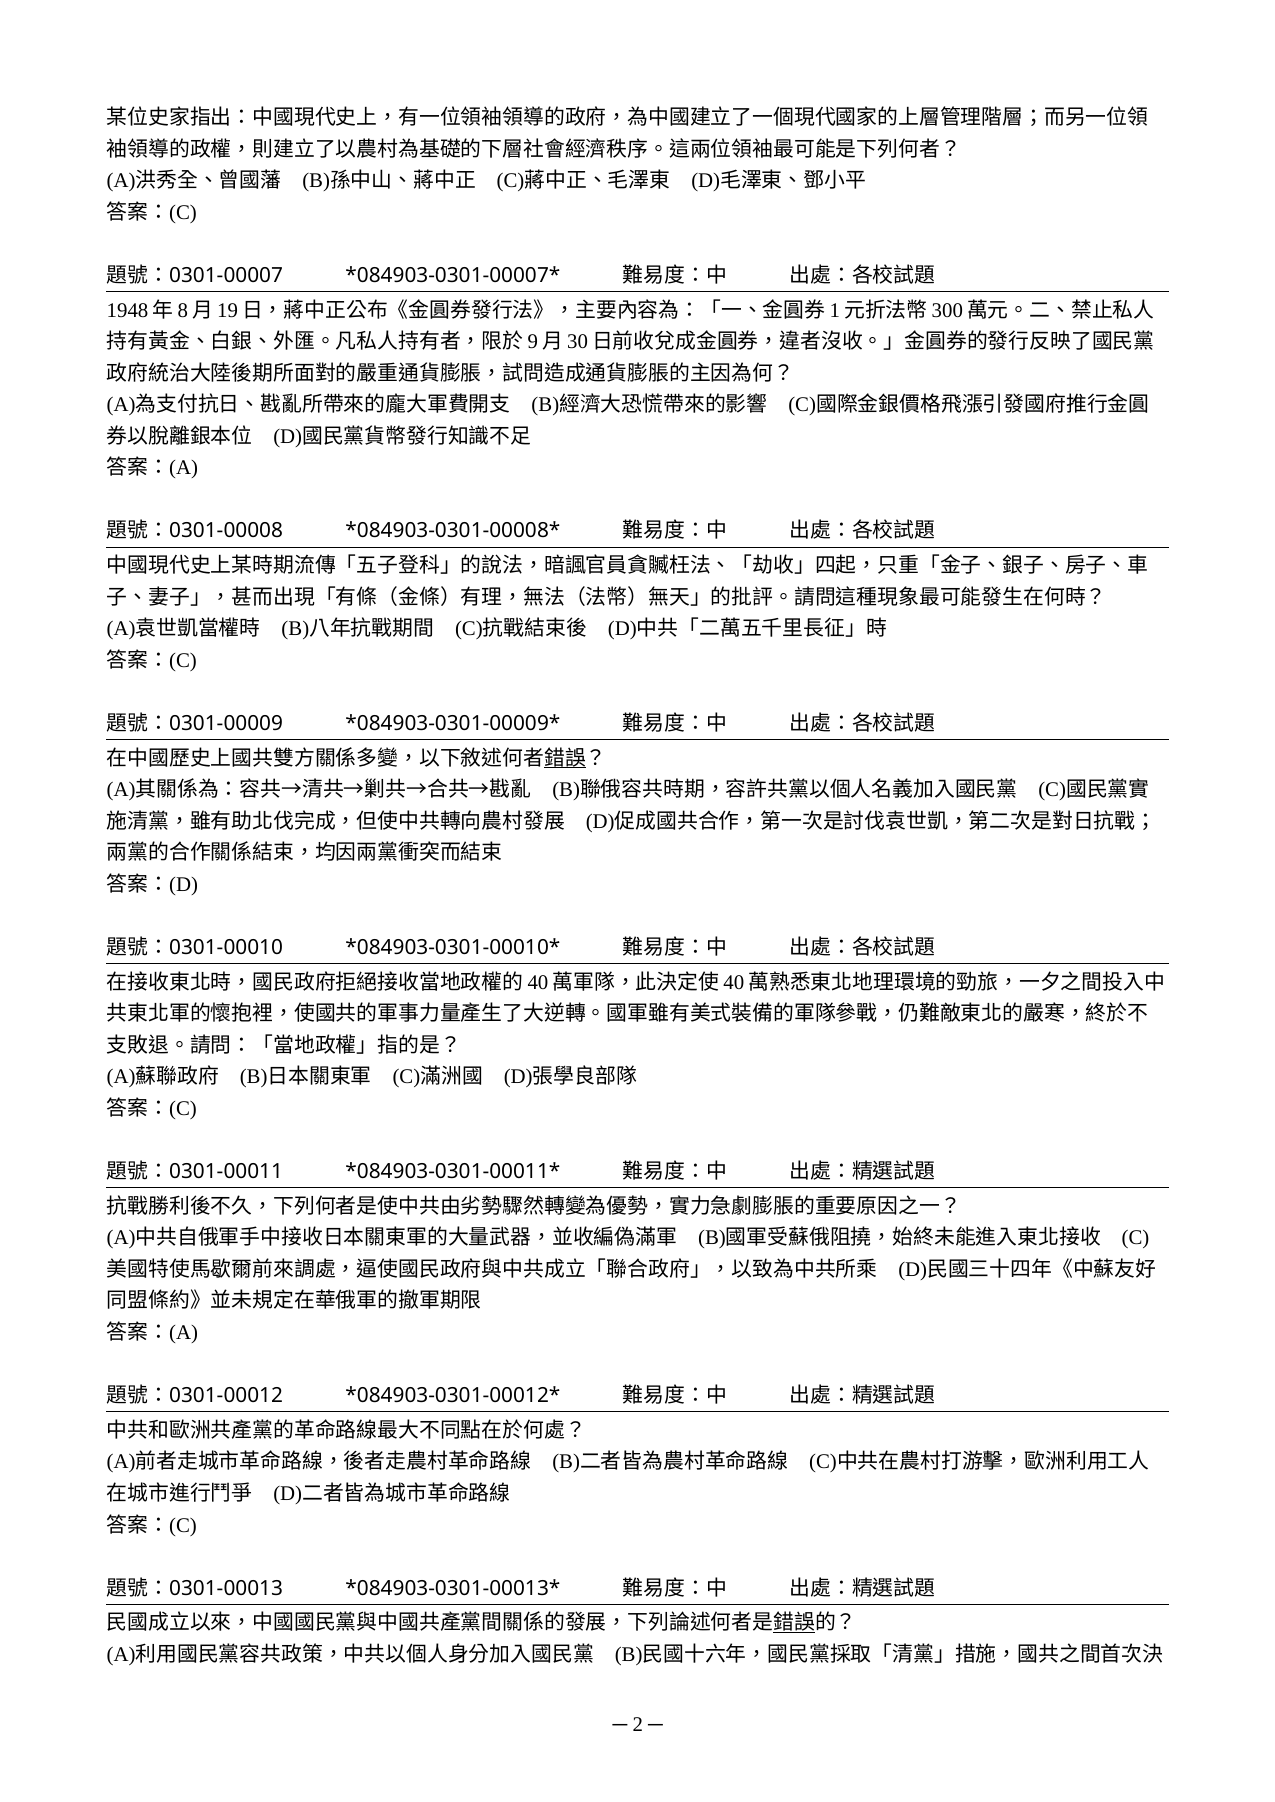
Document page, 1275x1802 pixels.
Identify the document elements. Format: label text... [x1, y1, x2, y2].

text 1948年8月19日，蔣中正公布《金圓券發行法》，主要內容為：「一、金圓券1元折法幣300萬元。二、禁止私人持有黃金、白銀、外匯。凡私人持有者，限於9月30日前收兌成金圓券，違者沒收。」金圓券的發行反映了國民黨政府統治大陸後期所面對的嚴重通貨膨脹，試問造成通貨膨脹的主因為何？ (A)為支付抗日、戡亂所帶來的龐大軍費開支 (B)經濟大恐慌帶來的影響 (C)國際金銀價格飛漲引發國府推行金圓券以脫離銀本位 (D)國民黨貨幣發行知識不足 [106, 292, 1169, 450]
text 題號：0301-00008 *084903-0301-00008* 難易度：中 出處：各校試題 [106, 513, 1169, 547]
text 題號：0301-00011 *084903-0301-00011* 難易度：中 出處：精選試題 [106, 1154, 1169, 1187]
text 答案：(C) [106, 1091, 1169, 1122]
text 中國現代史上某時期流傳「五子登科」的說法，暗諷官員貪贓枉法、「劫收」四起，只重「金子、銀子、房子、車子、妻子」，甚而出現「有條（金條）有理，無法（法幣）無天」的批評。請問這種現象最可能發生在何時？ (A)袁世凱當權時 (B)八年抗戰期間 (C)抗戰結束後 (D)中共「二萬五千里長征」時 [106, 548, 1169, 642]
text 題號：0301-00009 *084903-0301-00009* 難易度：中 出處：各校試題 [106, 706, 1169, 739]
text 題號：0301-00012 *084903-0301-00012* 難易度：中 出處：精選試題 [106, 1378, 1169, 1411]
text 在接收東北時，國民政府拒絕接收當地政權的40萬軍隊，此決定使40萬熟悉東北地理環境的勁旅，一夕之間投入中共東北軍的懷抱裡，使國共的軍事力量產生了大逆轉。國軍雖有美式裝備的軍隊參戰，仍難敵東北的嚴寒，終於不支敗退。請問：「當地政權」指的是？ (A)蘇聯政府 (B)日本關東軍 (C)滿洲國 (D)張學良部隊 [106, 964, 1169, 1091]
text 題號：0301-00013 *084903-0301-00013* 難易度：中 出處：精選試題 [106, 1570, 1169, 1604]
text 抗戰勝利後不久，下列何者是使中共由劣勢驟然轉變為優勢，實力急劇膨脹的重要原因之一？ (A)中共自俄軍手中接收日本關東軍的大量武器，並收編偽滿軍 (B)國軍受蘇俄阻撓，始終未能進入東北接收 (C)美國特使馬歇爾前來調處，逼使國民政府與中共成立「聯合政府」，以致為中共所乘 (D)民國三十四年《中蘇友好同盟條約》並未規定在華俄軍的撤軍期限 [106, 1188, 1169, 1315]
text 答案：(A) [106, 450, 1169, 482]
text 答案：(C) [106, 642, 1169, 674]
text 答案：(A) [106, 1315, 1169, 1346]
text 某位史家指出：中國現代史上，有一位領袖領導的政府，為中國建立了一個現代國家的上層管理階層；而另一位領袖領導的政權，則建立了以農村為基礎的下層社會經濟秩序。這兩位領袖最可能是下列何者？ (A)洪秀全、曾國藩 (B)孫中山、蔣中正 (C)蔣中正、毛澤東 (D)毛澤東、鄧小平 [106, 100, 1169, 194]
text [106, 1605, 1169, 1668]
text 在中國歷史上國共雙方關係多變，以下敘述何者錯誤？ (A)其關係為：容共→清共→剿共→合共→戡亂 (B)聯俄容共時期，容許共黨以個人名義加入國民黨 (C)國民黨實施清黨，雖有助北伐完成，但使中共轉向農村發展 (D)促成國共合作，第一次是討伐袁世凱，第二次是對日抗戰；兩黨的合作關係結束，均因兩黨衝突而結束 [106, 740, 1169, 867]
text 中共和歐洲共產黨的革命路線最大不同點在於何處？ (A)前者走城市革命路線，後者走農村革命路線 (B)二者皆為農村革命路線 (C)中共在農村打游擊，歐洲利用工人在城市進行鬥爭 (D)二者皆為城市革命路線 [106, 1412, 1169, 1507]
text 答案：(D) [106, 867, 1169, 898]
text 答案：(C) [106, 194, 1169, 226]
text 答案：(C) [106, 1507, 1169, 1539]
text 題號：0301-00007 *084903-0301-00007* 難易度：中 出處：各校試題 [106, 257, 1169, 291]
text 題號：0301-00010 *084903-0301-00010* 難易度：中 出處：各校試題 [106, 930, 1169, 963]
